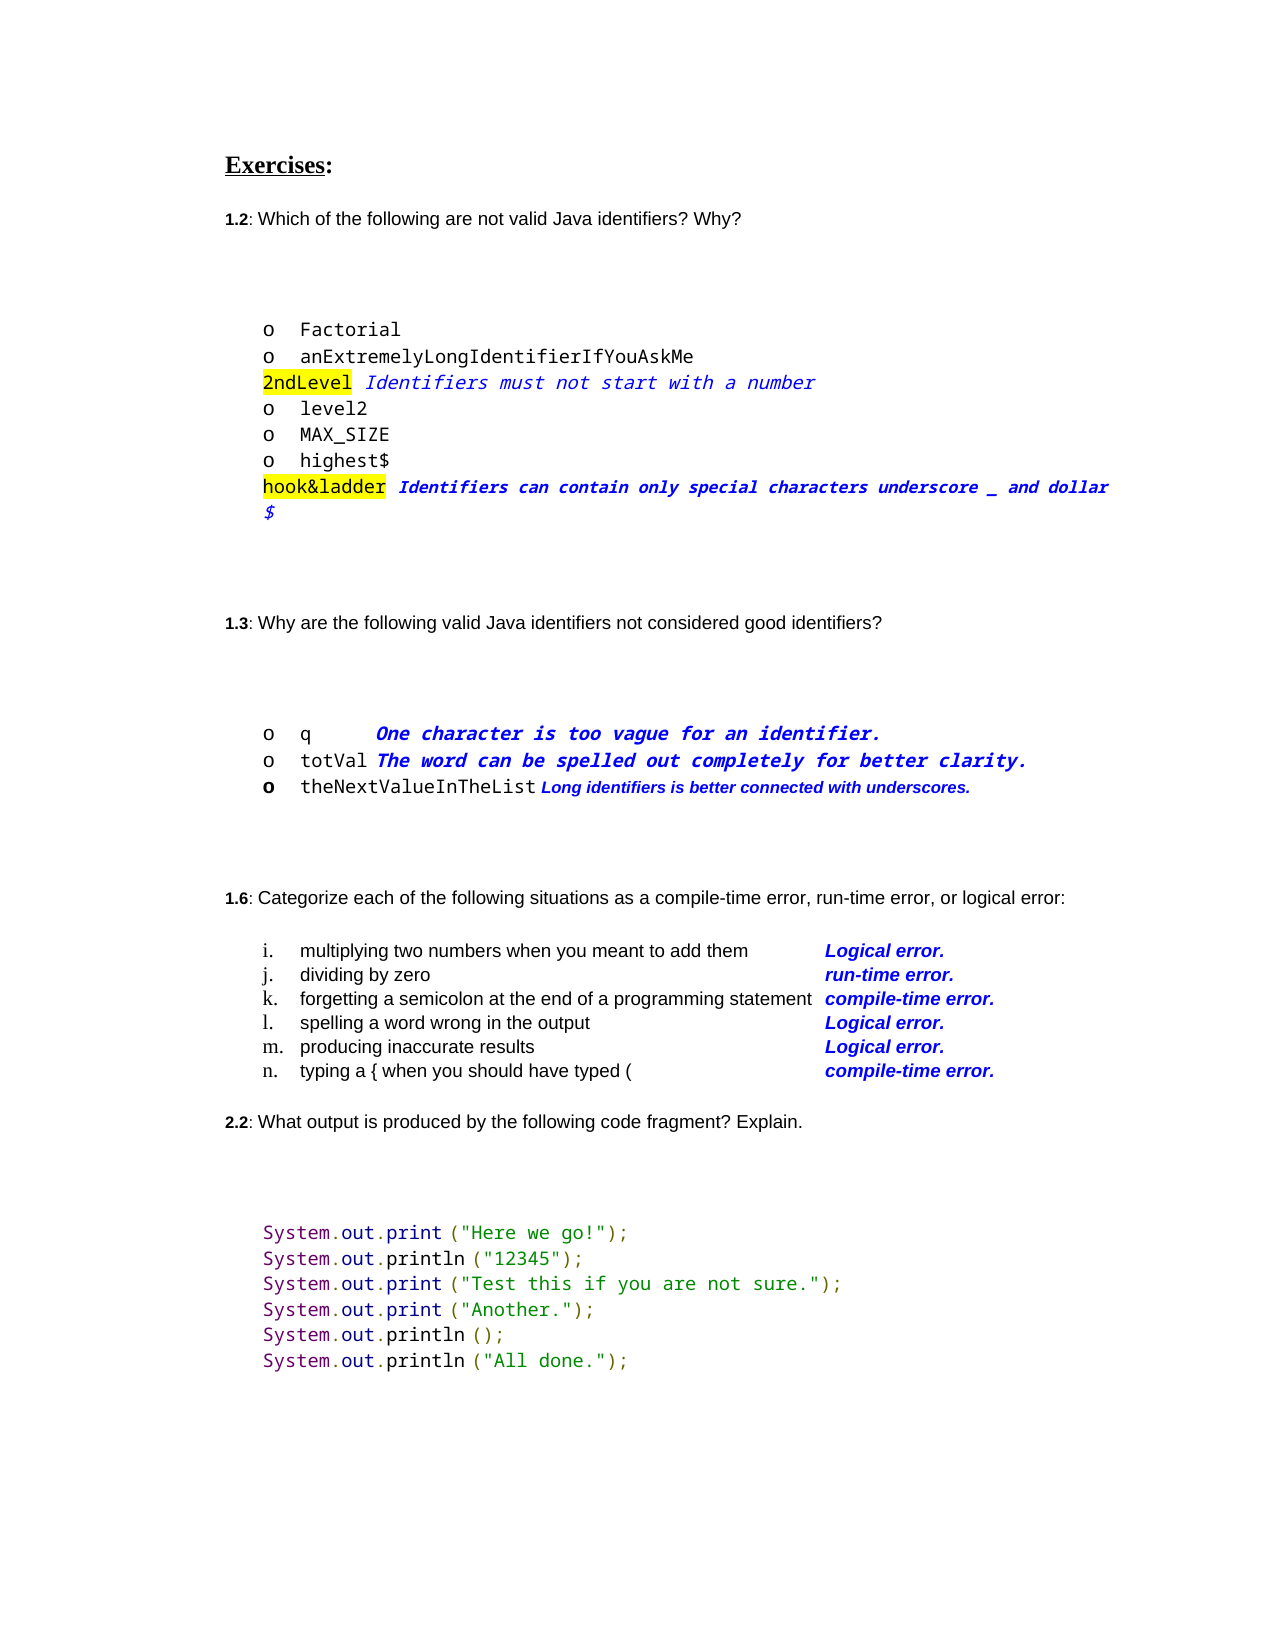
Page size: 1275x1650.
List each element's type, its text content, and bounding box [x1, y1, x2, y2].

list theNextValueInTheList Long identifiers is better connected with underscores. [262, 773, 1125, 800]
list Factorial [262, 317, 1125, 343]
list highest$ [262, 447, 1125, 474]
list forgetting a semicolon at the end of a programming statement compile-time error. [262, 986, 1125, 1010]
list anExtremelyLongIdentifierIfYouAskMe [262, 343, 1125, 369]
list dividing by zero run-time error. [262, 962, 1125, 986]
text System.out.println ("12345"); [262, 1245, 1125, 1271]
text hook&ladder Identifiers can contain only special characters underscore _ and dollar $ [262, 474, 1125, 525]
text Exercises: [225, 150, 1125, 179]
text System.out.print ("Here we go!"); [262, 1220, 1125, 1245]
text 2ndLevel Identifiers must not start with a number [352, 369, 1125, 395]
text System.out.println ("All done."); [262, 1347, 1125, 1373]
list typing a { when you should have typed ( compile-time error. [262, 1058, 1125, 1082]
text 1.6: Categorize each of the following situations as a compile-time error, run-time error, or logical error: [225, 887, 1125, 908]
list totVal The word can be spelled out completely for better clarity. [262, 747, 1125, 773]
text 2.2: What output is produced by the following code fragment? Explain. [225, 1111, 1125, 1133]
text System.out.println (); [262, 1322, 1125, 1347]
list level2 [262, 395, 1125, 421]
text 1.3: Why are the following valid Java identifiers not considered good identifiers? [225, 612, 1125, 633]
list MAX_SIZE [262, 421, 1125, 447]
text 1.2: Which of the following are not valid Java identifiers? Why? [225, 208, 1125, 229]
list spelling a word wrong in the output Logical error. [262, 1010, 1125, 1034]
list q One character is too vague for an identifier. [262, 721, 1125, 747]
list multiplying two numbers when you meant to add them Logical error. [262, 937, 1125, 962]
text System.out.print ("Another."); [262, 1296, 1125, 1322]
text System.out.print ("Test this if you are not sure."); [262, 1271, 1125, 1296]
list producing inaccurate results Logical error. [262, 1034, 1125, 1058]
